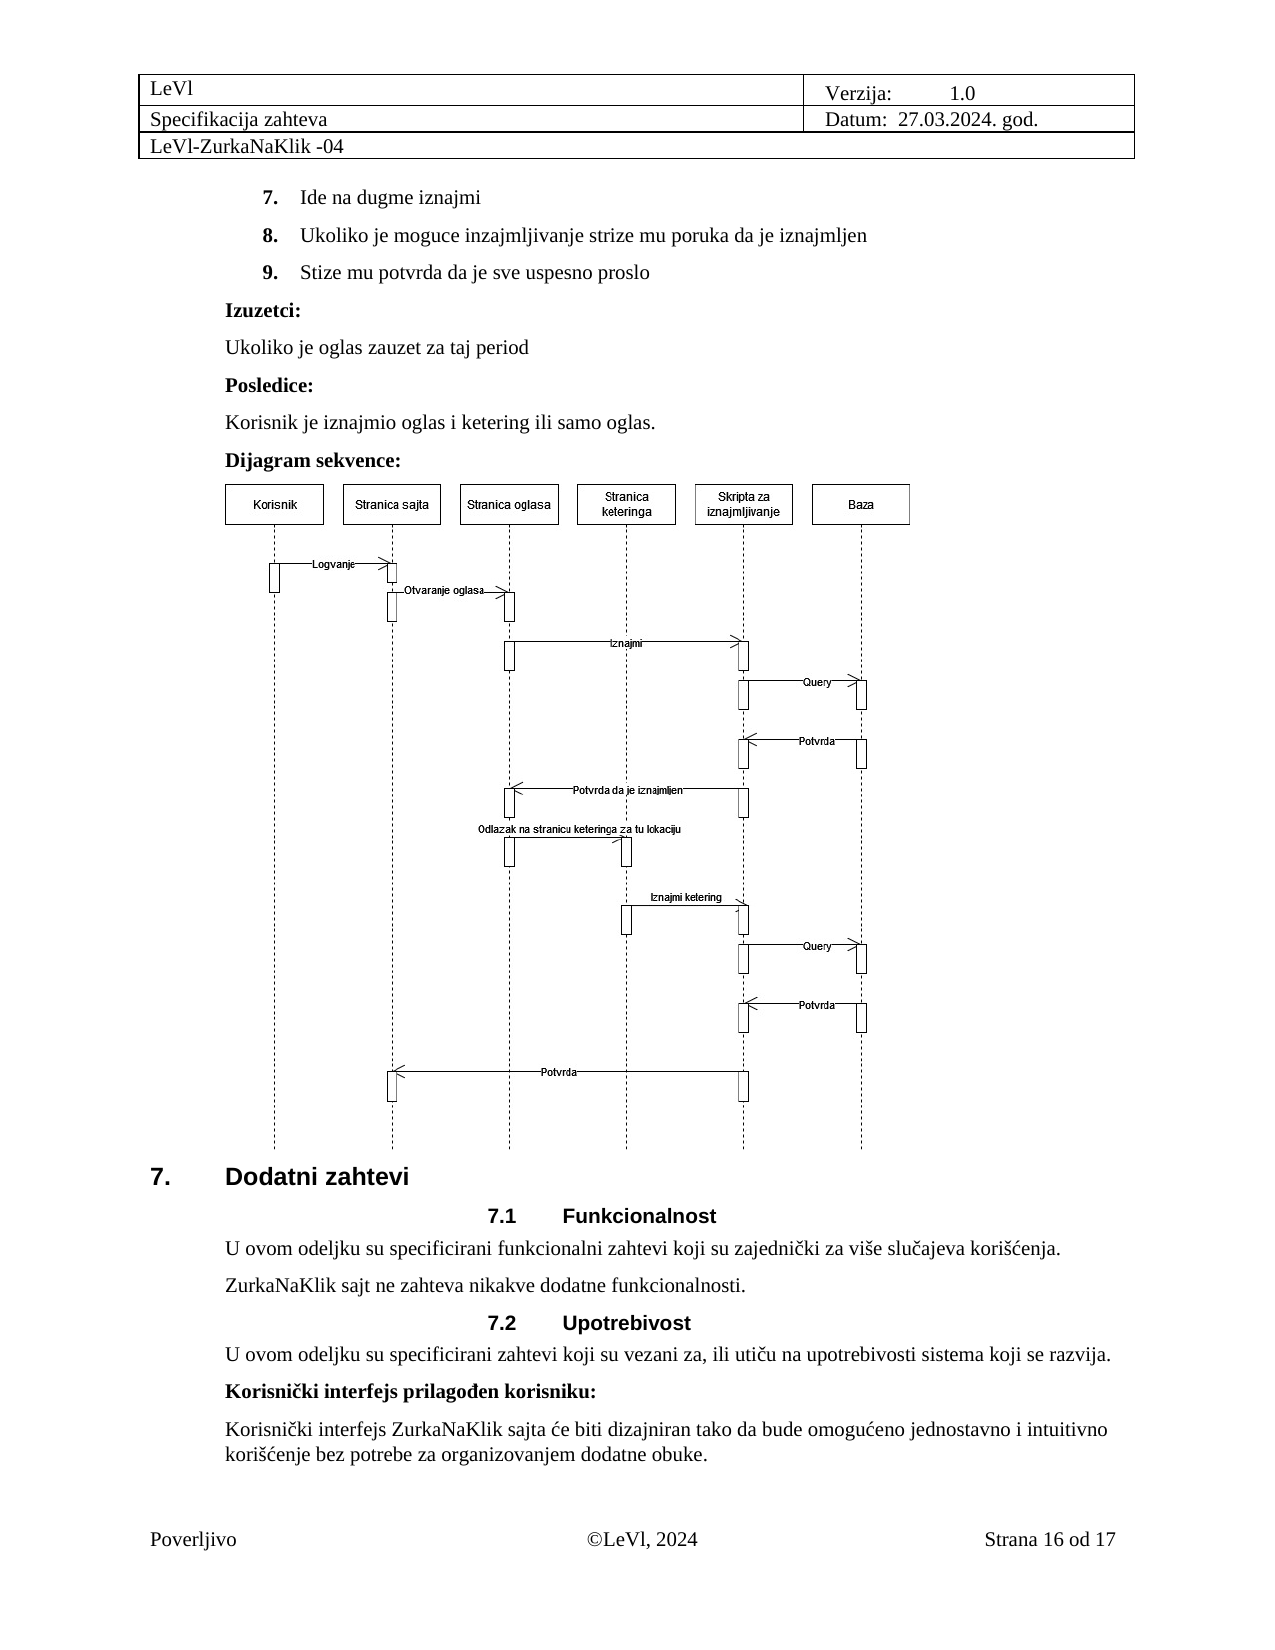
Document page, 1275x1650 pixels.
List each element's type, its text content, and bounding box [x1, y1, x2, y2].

picture [225, 484, 910, 1150]
text Korisnički interfejs ZurkaNaKlik sajta će biti dizajniran tako da bude omogućeno jednostavno i intuitivno korišćenje bez potrebe za organizovanjem dodatne obuke. [225, 1416, 1125, 1466]
text Dijagram sekvence: [225, 447, 1125, 472]
text U ovom odeljku su specificirani zahtevi koji su vezani za, ili utiču na upotrebivosti sistema koji se razvija. [225, 1341, 1125, 1366]
text Posledice: [225, 372, 1125, 397]
list Ukoliko je moguce inzajmljivanje strize mu poruka da je iznajmljen [262, 222, 1125, 247]
text ZurkaNaKlik sajt ne zahteva nikakve dodatne funkcionalnosti. [225, 1272, 1125, 1297]
list Ide na dugme iznajmi [262, 184, 1125, 209]
text Ukoliko je oglas zauzet za taj period [225, 334, 1125, 359]
text Korisnik je iznajmio oglas i ketering ili samo oglas. [225, 409, 1125, 434]
subtitle Funkcionalnost [487, 1203, 1125, 1228]
subtitle Dodatni zahtevi [150, 1162, 1125, 1191]
text Korisnički interfejs prilagođen korisniku: [225, 1378, 1125, 1403]
text U ovom odeljku su specificirani funkcionalni zahtevi koji su zajednički za više slučajeva korišćenja. [225, 1234, 1125, 1259]
subtitle Upotrebivost [487, 1309, 1125, 1334]
text Izuzetci: [225, 297, 1125, 322]
list Stize mu potvrda da je sve uspesno proslo [262, 259, 1125, 284]
